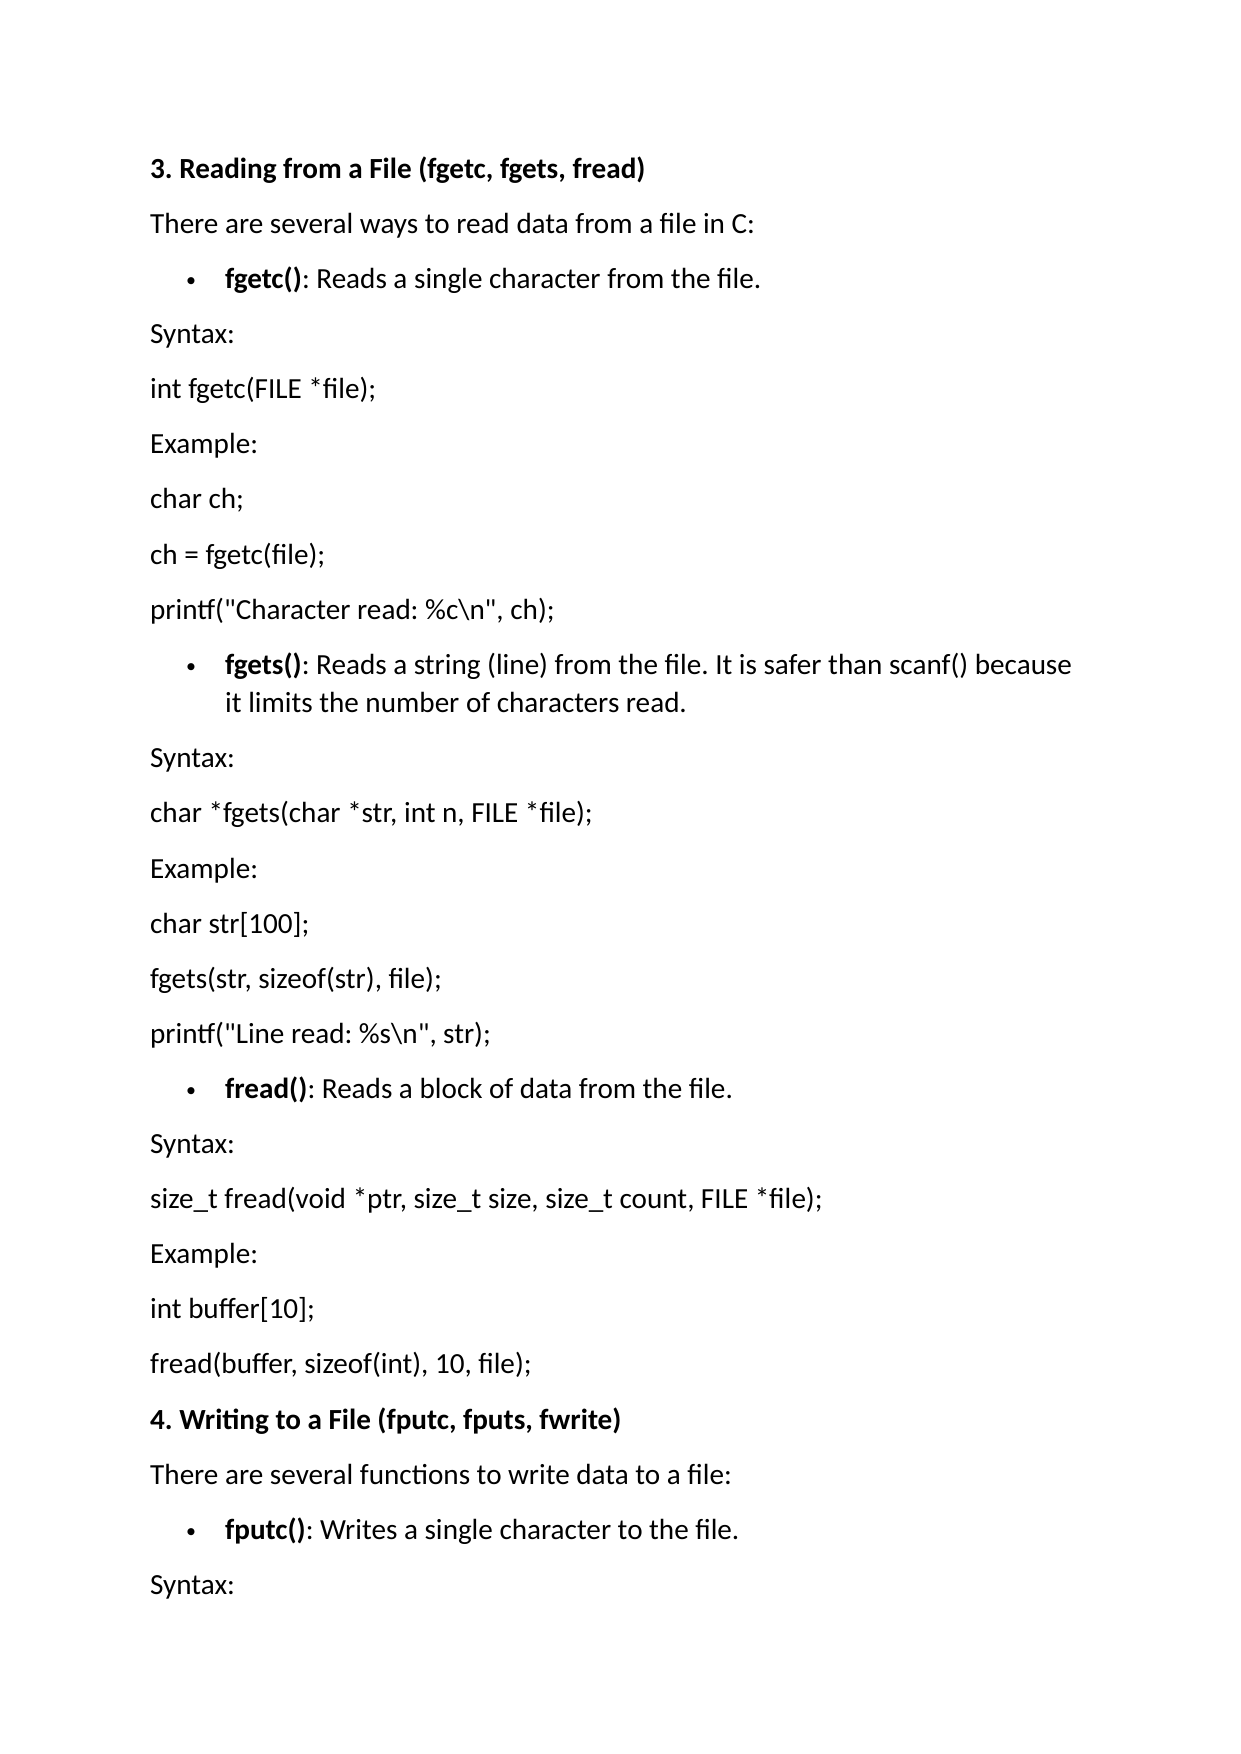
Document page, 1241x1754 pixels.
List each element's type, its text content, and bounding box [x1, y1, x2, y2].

text char *fgets(char *str, int n, FILE *file); [150, 794, 1090, 830]
text Example: [150, 426, 1090, 461]
text printf("Character read: %c\n", ch); [150, 591, 1090, 626]
text Syntax: [150, 315, 1090, 351]
list fgets(): Reads a string (line) from the file. It is safer than scanf() because it limits the number of characters read. [187, 646, 1090, 720]
text 3. Reading from a File (fgetc, fgets, fread) [150, 150, 1090, 186]
text char ch; [150, 481, 1090, 516]
text ch = fgetc(file); [150, 536, 1090, 571]
text 4. Writing to a File (fputc, fputs, fwrite) [150, 1401, 1090, 1436]
text fgets(str, sizeof(str), file); [150, 960, 1090, 996]
text Syntax: [150, 1125, 1090, 1161]
text int fgetc(FILE *file); [150, 370, 1090, 406]
text char str[100]; [150, 905, 1090, 940]
text Syntax: [150, 739, 1090, 775]
list fread(): Reads a block of data from the file. [187, 1070, 1090, 1106]
list fgetc(): Reads a single character from the file. [187, 260, 1090, 296]
text Example: [150, 850, 1090, 885]
text int buffer[10]; [150, 1291, 1090, 1326]
text There are several ways to read data from a file in C: [150, 205, 1090, 241]
text size_t fread(void *ptr, size_t size, size_t count, FILE *file); [150, 1180, 1090, 1216]
text Syntax: [150, 1566, 1090, 1602]
text fread(buffer, sizeof(int), 10, file); [150, 1346, 1090, 1381]
text printf("Line read: %s\n", str); [150, 1015, 1090, 1051]
text There are several functions to write data to a file: [150, 1456, 1090, 1491]
text Example: [150, 1235, 1090, 1271]
list fputc(): Writes a single character to the file. [187, 1511, 1090, 1547]
